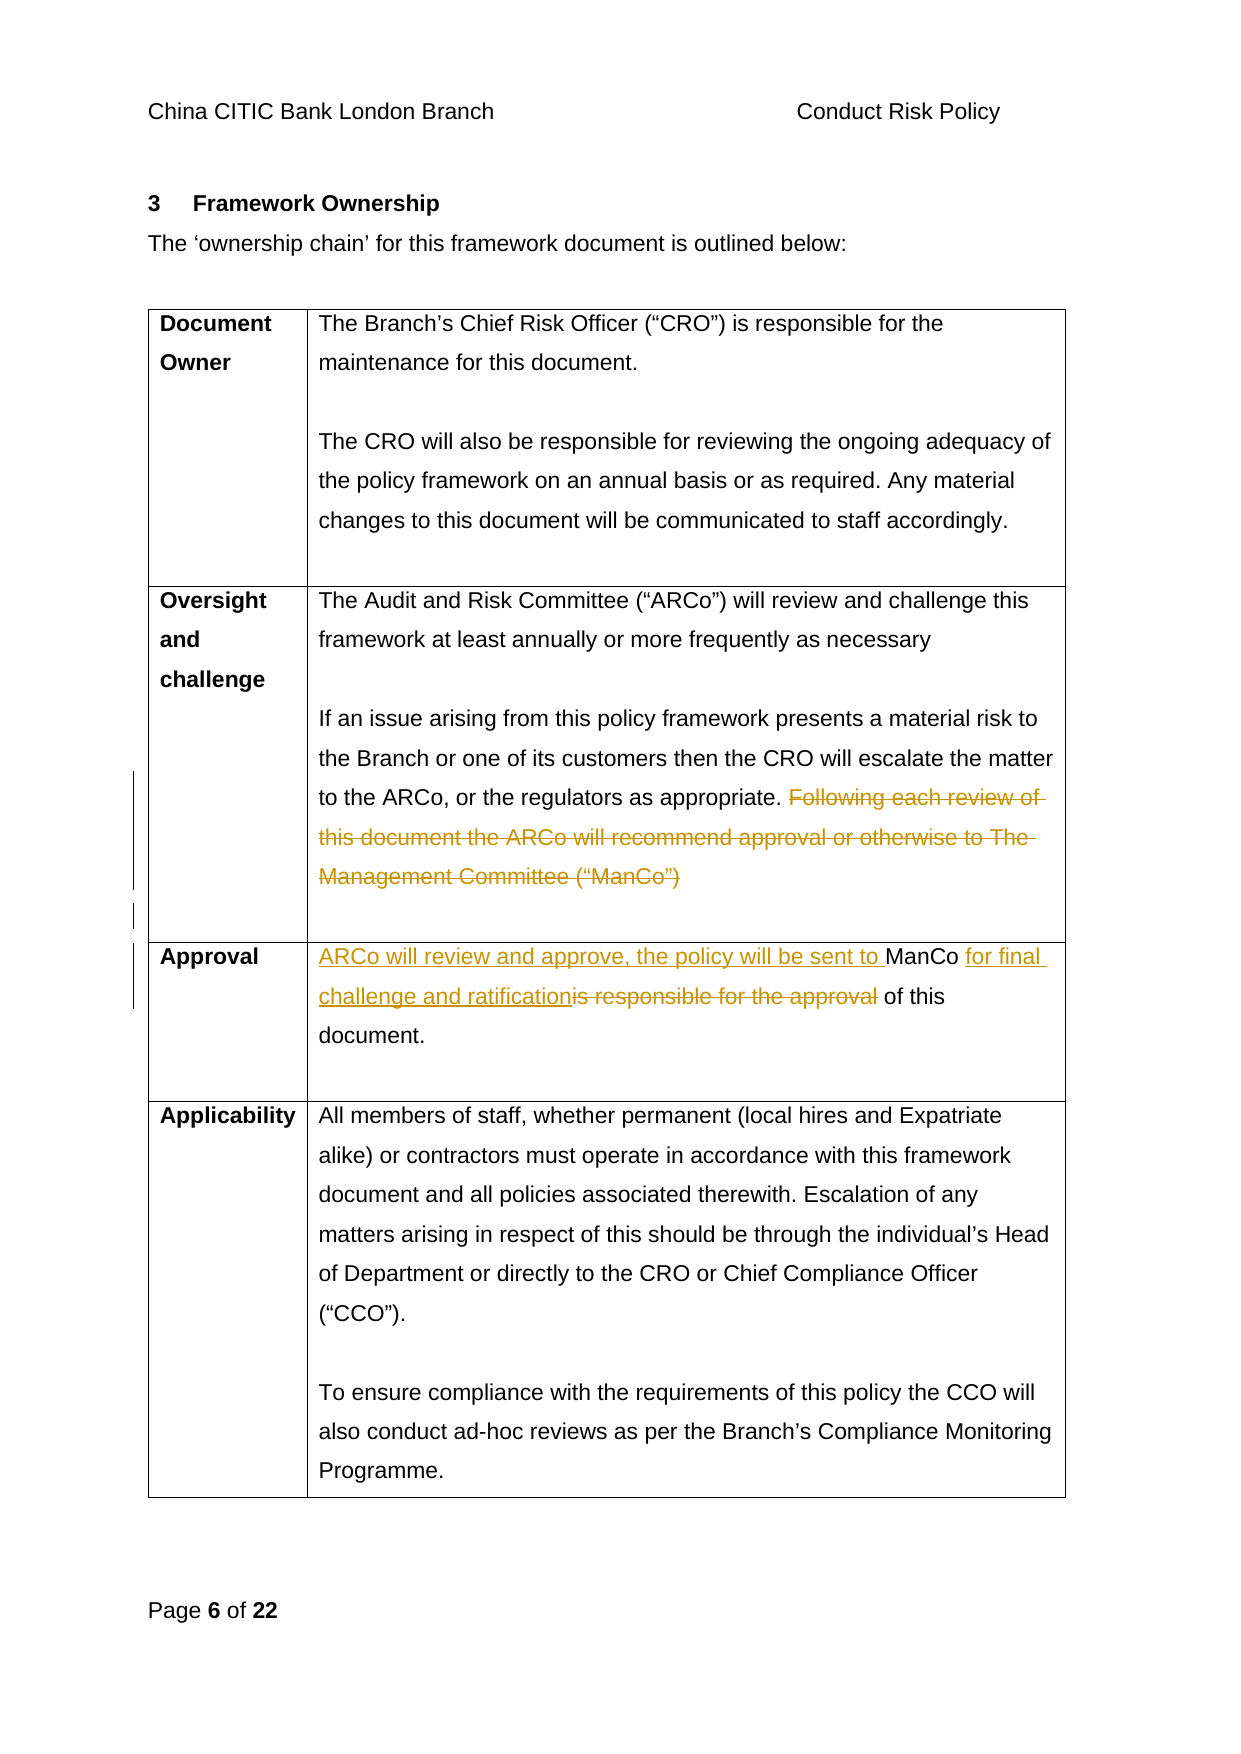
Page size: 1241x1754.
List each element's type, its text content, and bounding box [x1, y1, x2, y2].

table_cell Applicability [149, 1102, 307, 1497]
table_header Document Owner [149, 310, 307, 586]
table_cell The Audit and Risk Committee (“ARCo”) will review and challenge this framework at least annually or more frequently as necessary If an issue arising from this policy framework presents a material risk to the Branch or one of its customers then the CRO will escalate the matter to the ARCo, or the regulators as appropriate. [308, 587, 1065, 942]
table_cell Oversight and challenge [149, 587, 307, 942]
table_cell Approval [149, 943, 307, 1101]
table_cell ManCo of this document. [308, 943, 1065, 1101]
subtitle Framework Ownership [148, 190, 1066, 216]
table_header The Branch’s Chief Risk Officer (“CRO”) is responsible for the maintenance for this document. The CRO will also be responsible for reviewing the ongoing adequacy of the policy framework on an annual basis or as required. Any material changes to this document will be communicated to staff accordingly. [308, 310, 1065, 586]
table_cell All members of staff, whether permanent (local hires and Expatriate alike) or contractors must operate in accordance with this framework document and all policies associated therewith. Escalation of any matters arising in respect of this should be through the individual’s Head of Department or directly to the CRO or Chief Compliance Officer (“CCO”). To ensure compliance with the requirements of this policy the CCO will also conduct ad-hoc reviews as per the Branch’s Compliance Monitoring Programme. [308, 1102, 1065, 1497]
text The ‘ownership chain’ for this framework document is outlined below: [148, 229, 1066, 256]
